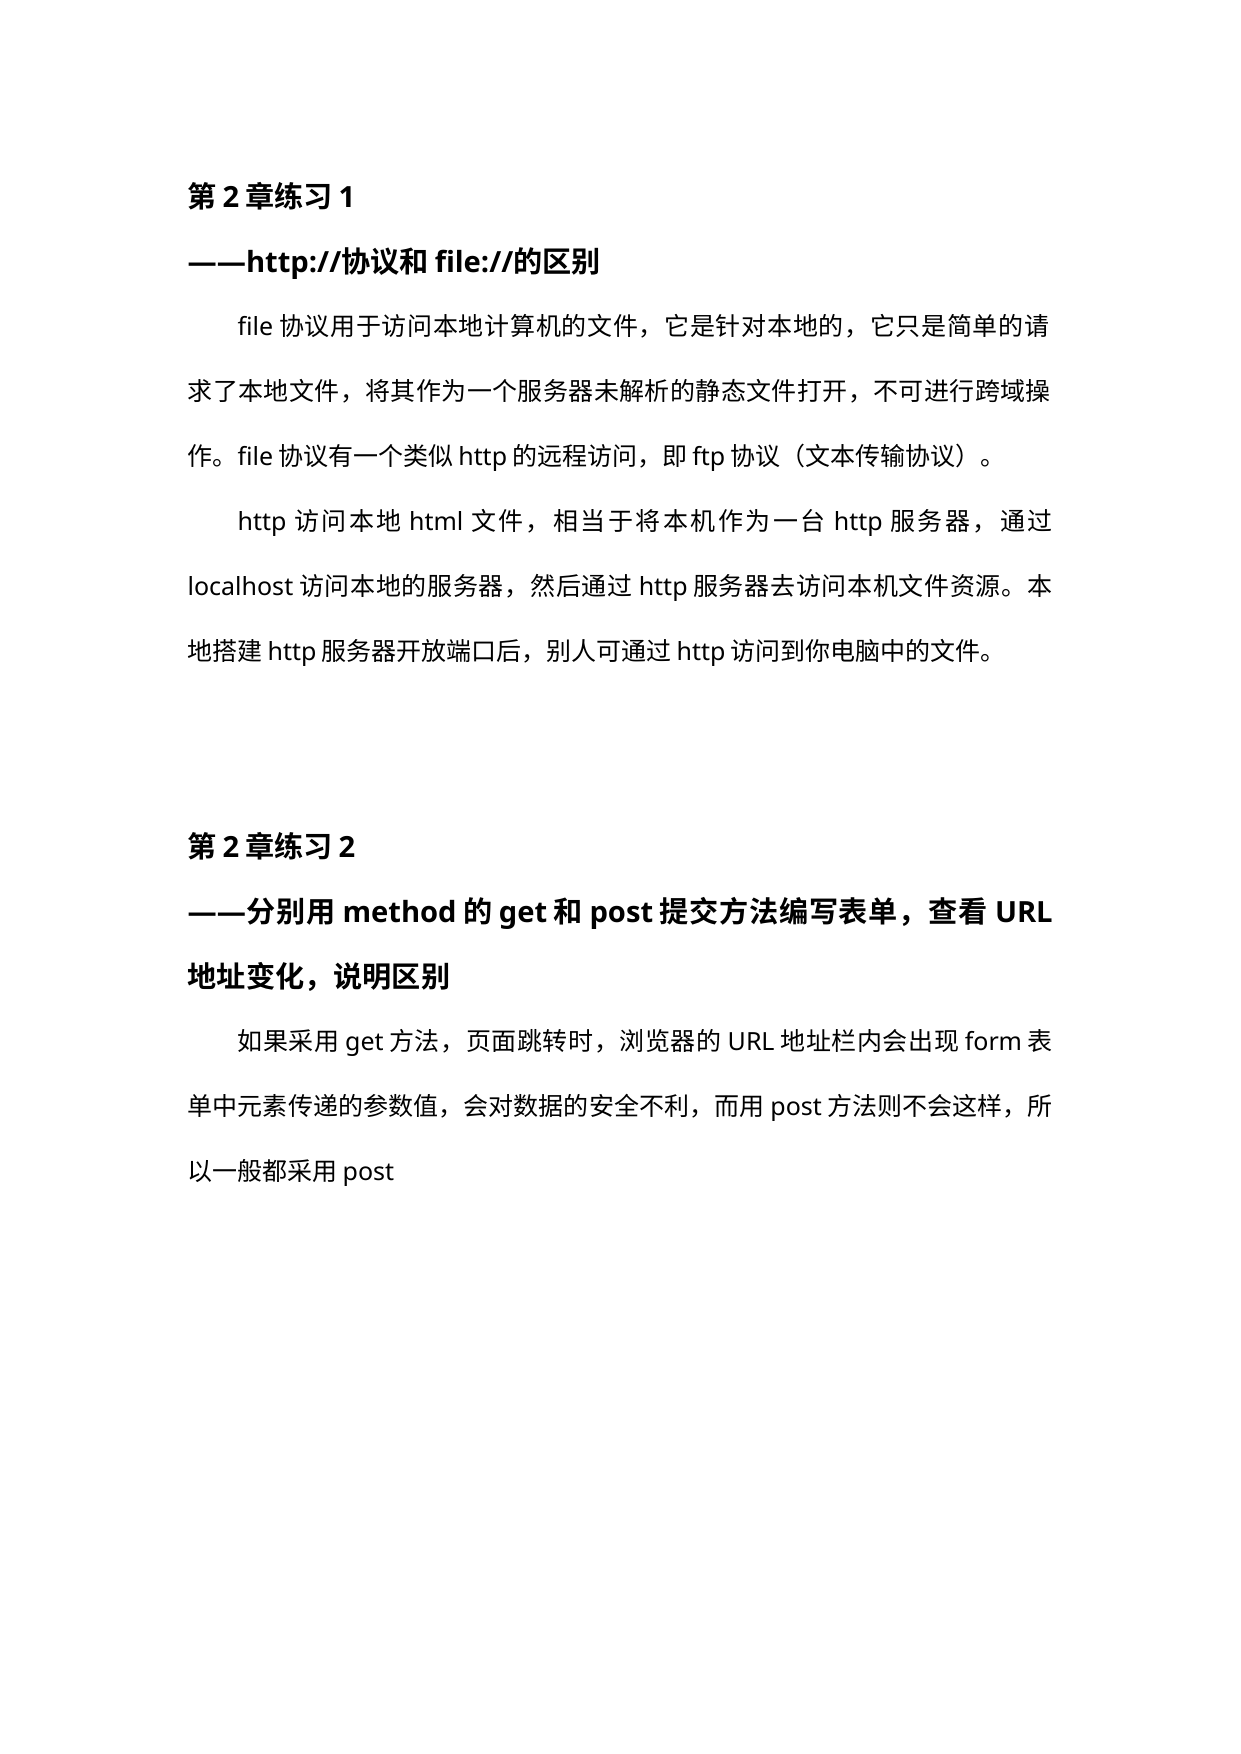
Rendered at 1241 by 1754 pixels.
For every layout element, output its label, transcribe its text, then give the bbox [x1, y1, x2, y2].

text ——分别用method的get和post提交方法编写表单，查看URL地址变化，说明区别 [187, 877, 1053, 1007]
text http访问本地html文件，相当于将本机作为一台http服务器，通过localhost访问本地的服务器，然后通过http服务器去访问本机文件资源。本地搭建http服务器开放端口后，别人可通过http访问到你电脑中的文件。 [187, 487, 1053, 682]
text 第2章练习2 [187, 812, 1053, 877]
text 第2章练习1 [187, 162, 1053, 227]
text file协议用于访问本地计算机的文件，它是针对本地的，它只是简单的请求了本地文件，将其作为一个服务器未解析的静态文件打开，不可进行跨域操作。file协议有一个类似http的远程访问，即ftp协议（文本传输协议）。 [187, 292, 1053, 487]
text 如果采用get方法，页面跳转时，浏览器的URL地址栏内会出现form表单中元素传递的参数值，会对数据的安全不利，而用post方法则不会这样，所以一般都采用post [187, 1007, 1053, 1202]
text ——http://协议和file://的区别 [187, 227, 1053, 292]
